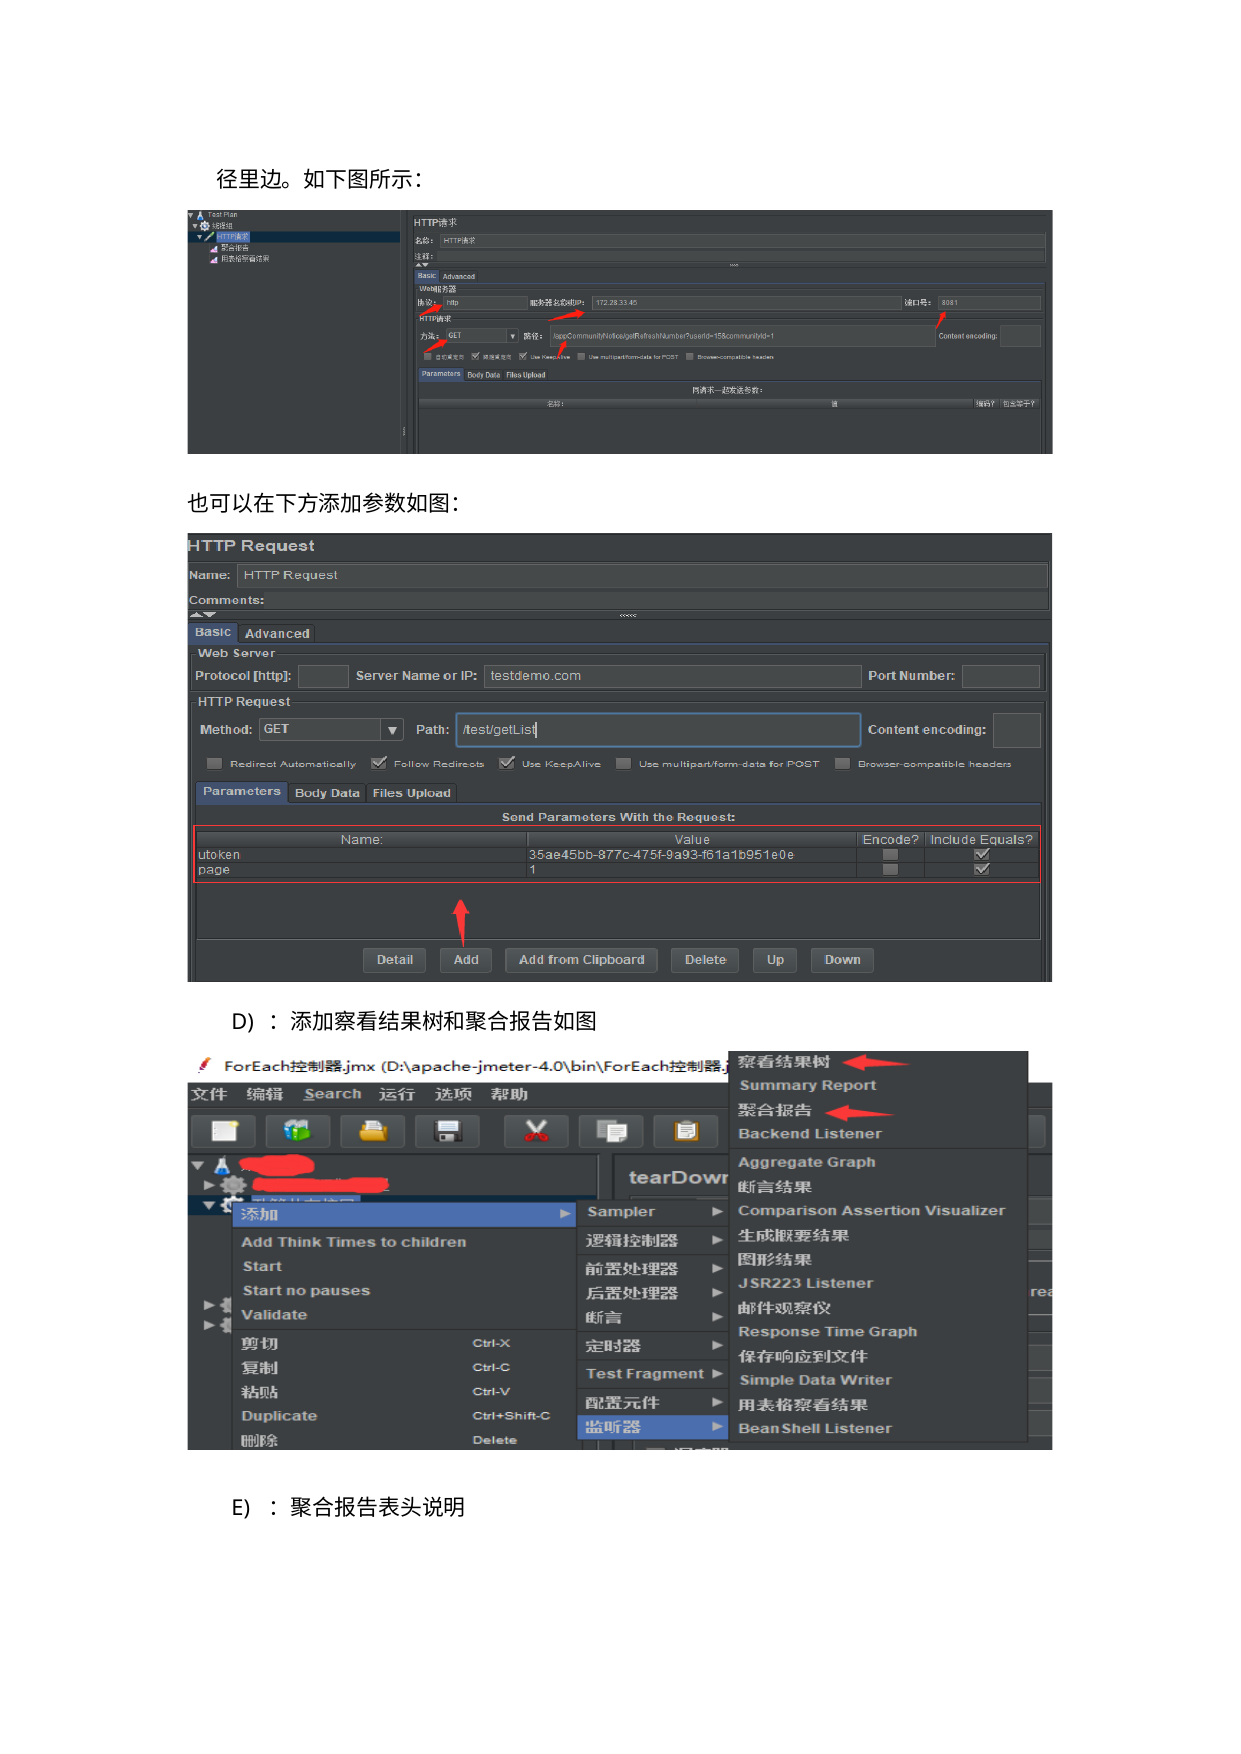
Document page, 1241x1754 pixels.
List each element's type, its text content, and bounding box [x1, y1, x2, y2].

picture [187, 1051, 1053, 1450]
picture [187, 533, 1053, 982]
picture [187, 210, 1053, 454]
list ：聚合报告表头说明 [231, 1489, 1053, 1522]
text 径里边。如下图所示： [187, 162, 1053, 194]
text 也可以在下方添加参数如图： [187, 485, 1053, 518]
list ：添加察看结果树和聚合报告如图 [231, 1003, 1053, 1036]
